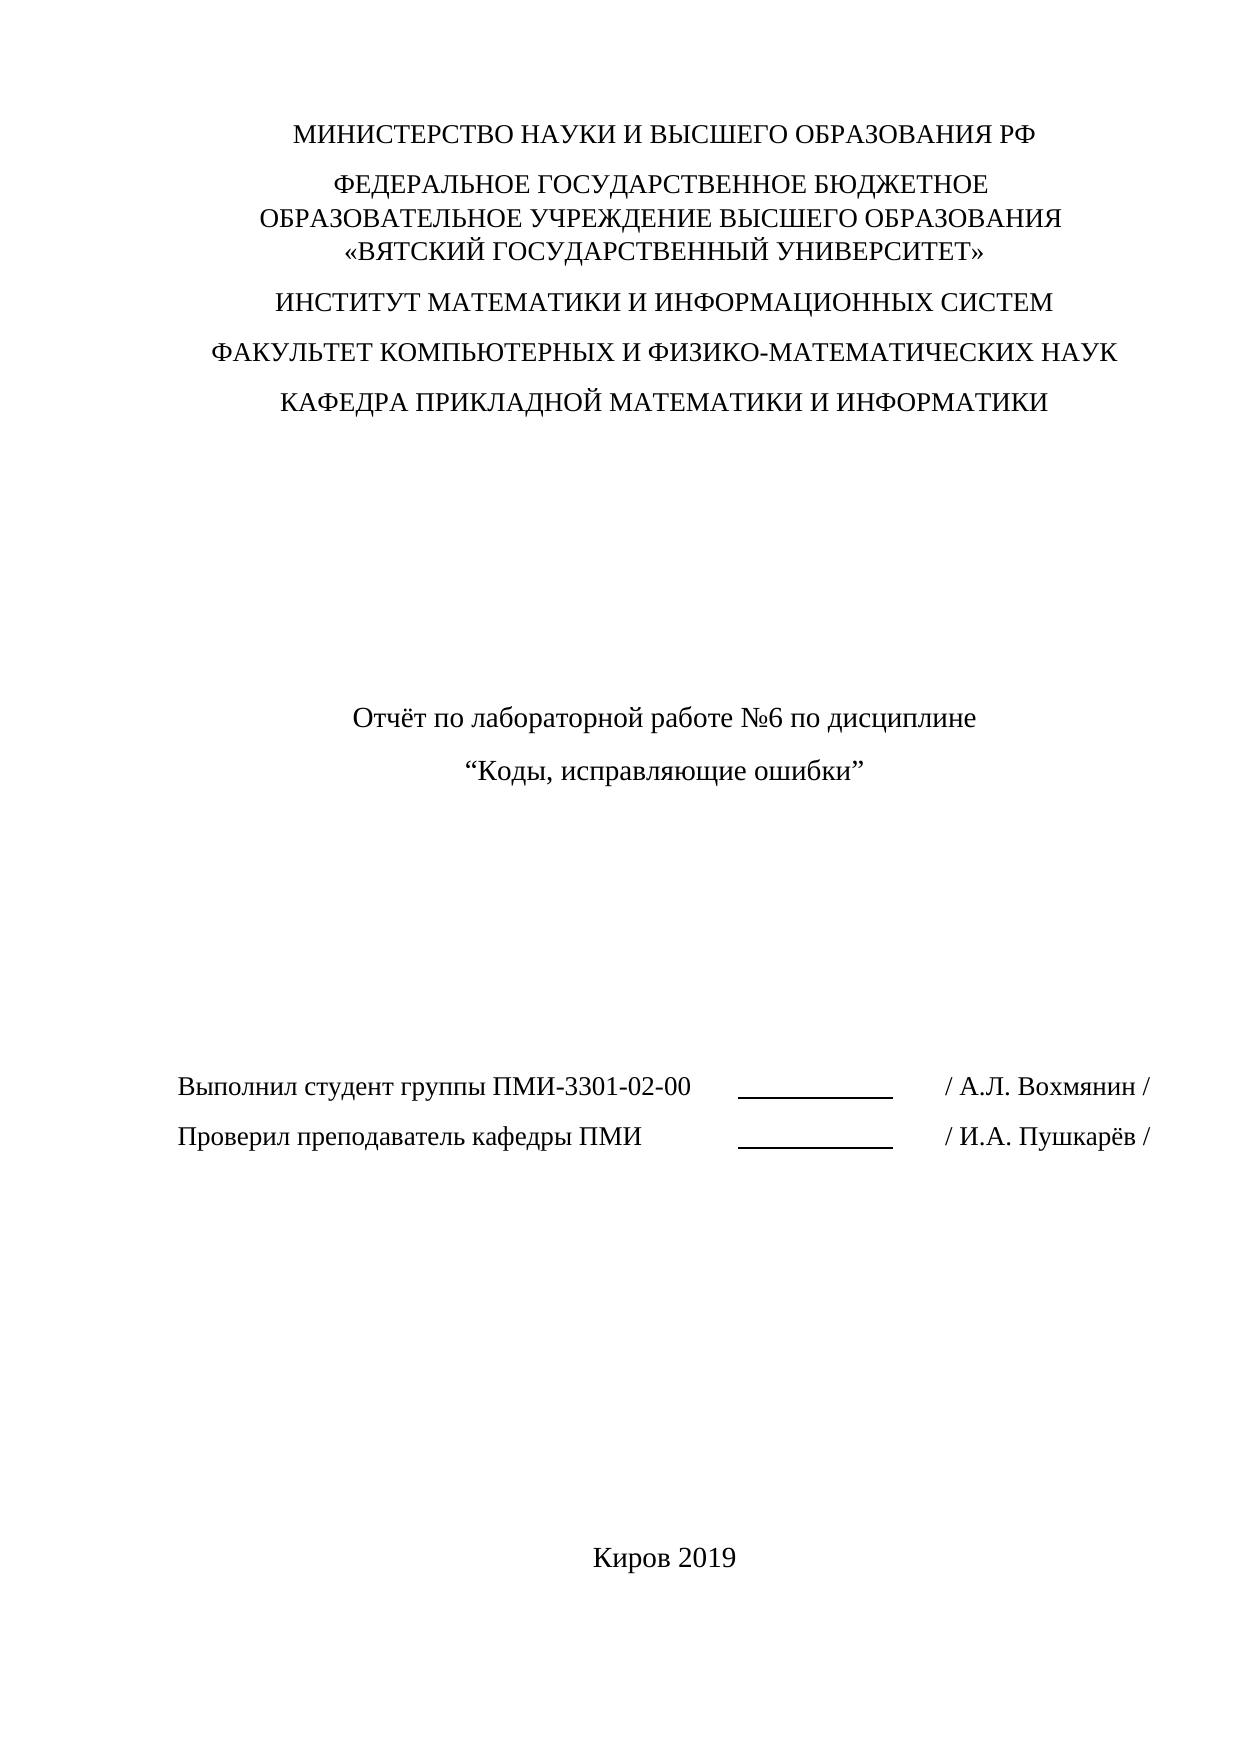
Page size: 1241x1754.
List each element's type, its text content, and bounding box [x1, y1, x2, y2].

text Отчёт по лабораторной работе №6 по дисциплине [177, 700, 1152, 734]
text Институт математики и информационных систем [177, 286, 1152, 317]
text ФАКУЛЬТЕТ КОМПЬЮТЕРНЫХ И ФИЗИКО-МАТЕМАТИЧЕСКИХ НАУК [177, 336, 1152, 367]
text КАФЕДРА ПРИКЛАДНОЙ МАТЕМАТИКИ И ИНФОРМАТИКИ [177, 386, 1152, 417]
text ФЕДЕРАЛЬНОЕ ГОСУДАРСТВЕННОЕ БЮДЖЕТНОЕ ОБРАЗОВАТЕЛЬНОЕ УЧРЕЖДЕНИЕ ВЫСШЕГО ОБРАЗОВАНИЯ «ВЯТСКИЙ ГОСУДАРСТВЕННЫЙ УНИВЕРСИТЕТ» [177, 168, 1152, 267]
text МИНИСТЕРСТВО НАУКИ И ВЫСШЕГО ОБРАЗОВАНИЯ РФ [177, 118, 1152, 149]
text “Коды, исправляющие ошибки” [177, 753, 1152, 787]
text Выполнил студент группы ПМИ-3301-02-00 / А.Л. Вохмянин / [177, 1070, 1152, 1101]
text Проверил преподаватель кафедры ПМИ / И.А. Пушкарёв / [177, 1120, 1152, 1151]
text Киров 2019 [177, 1540, 1152, 1574]
